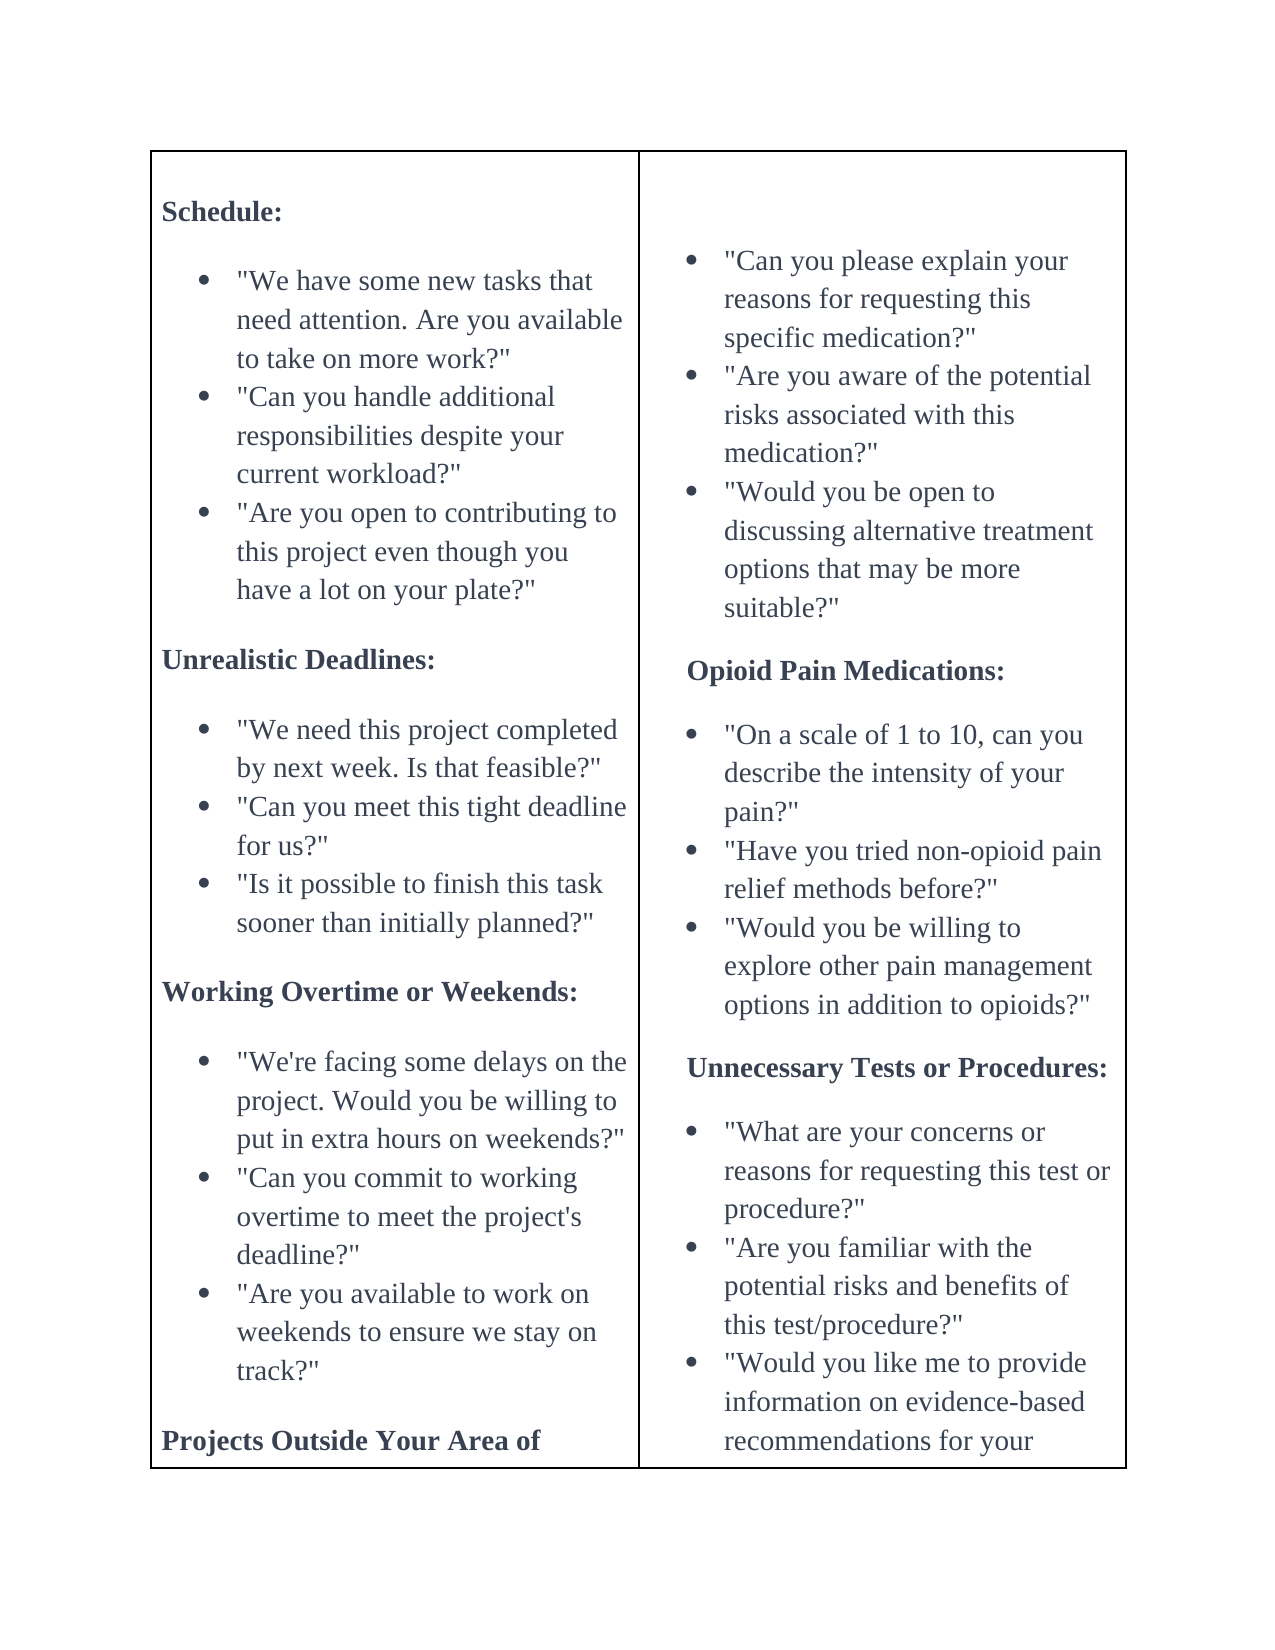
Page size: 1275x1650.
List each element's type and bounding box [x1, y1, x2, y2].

table_cell [640, 152, 1125, 1467]
table_cell [152, 152, 638, 1467]
